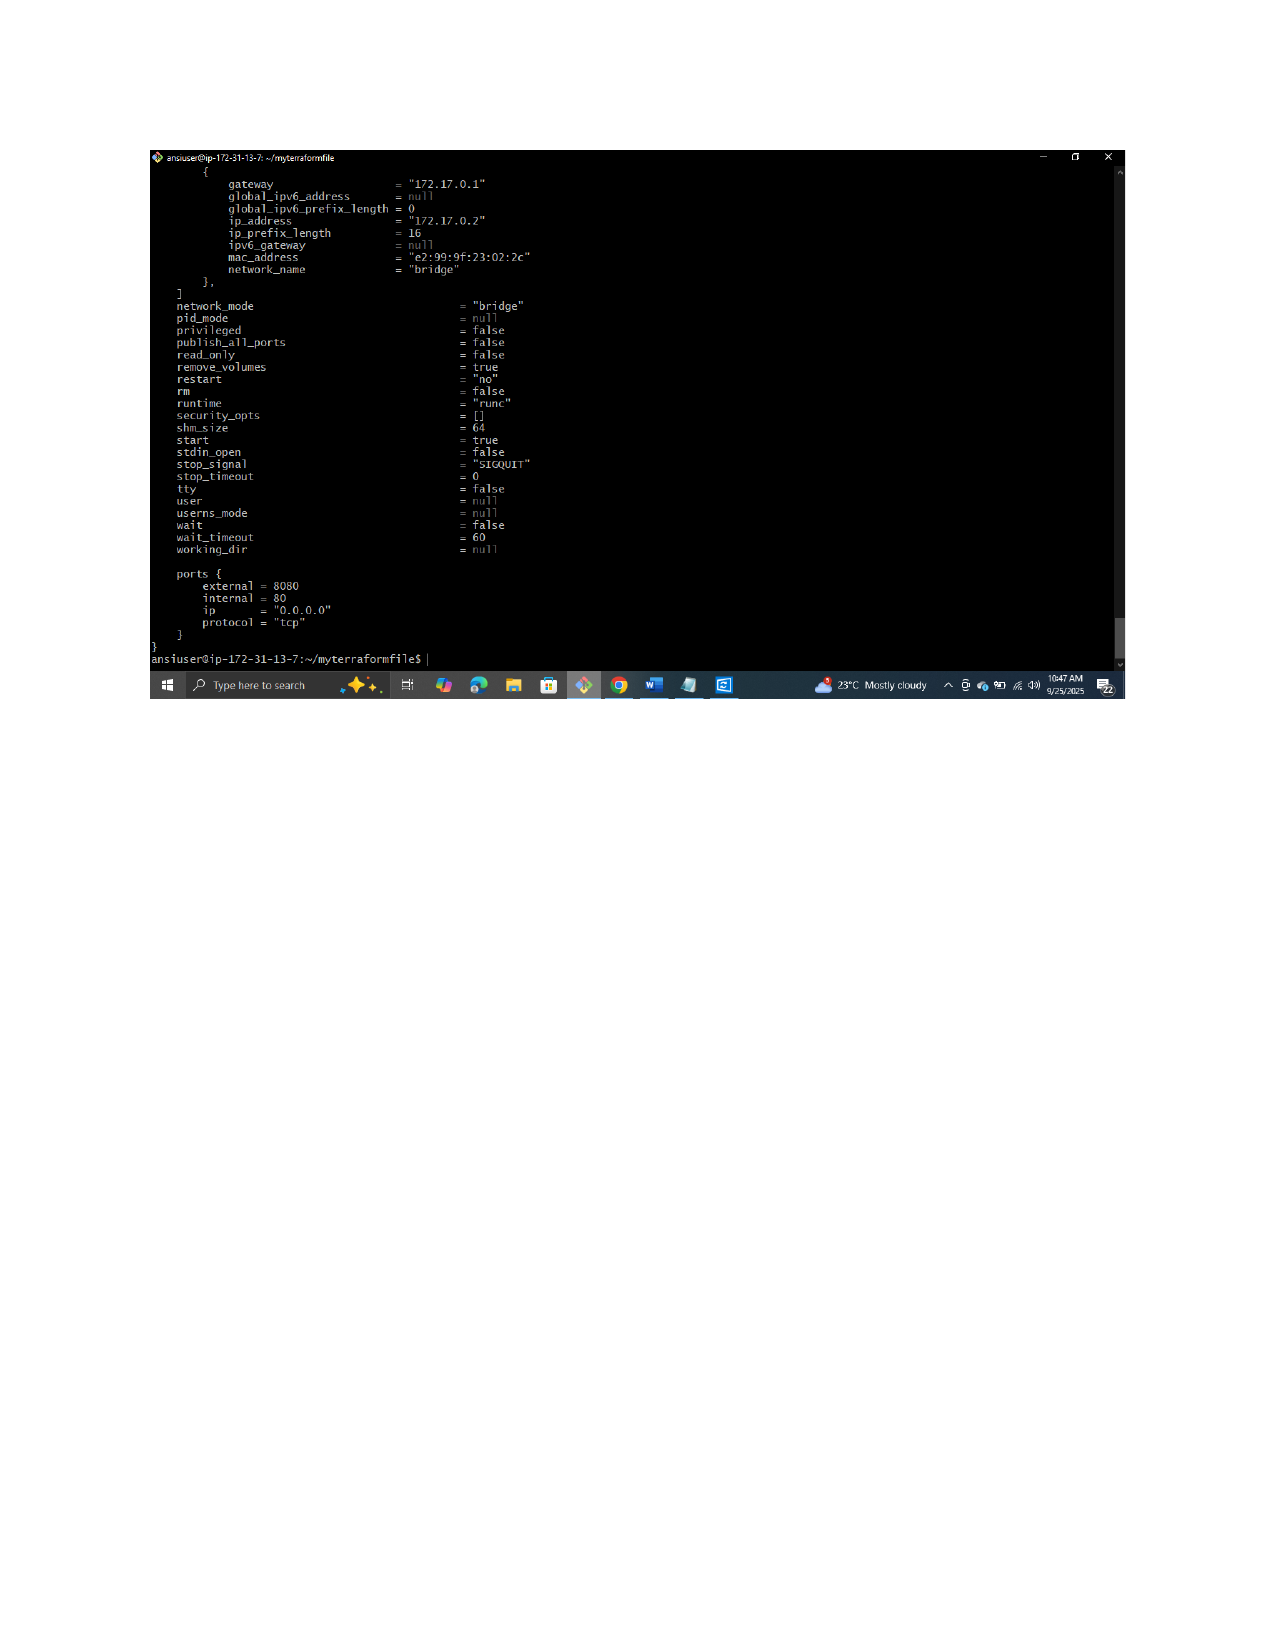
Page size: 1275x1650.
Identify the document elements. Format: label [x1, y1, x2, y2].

picture [150, 150, 1125, 699]
